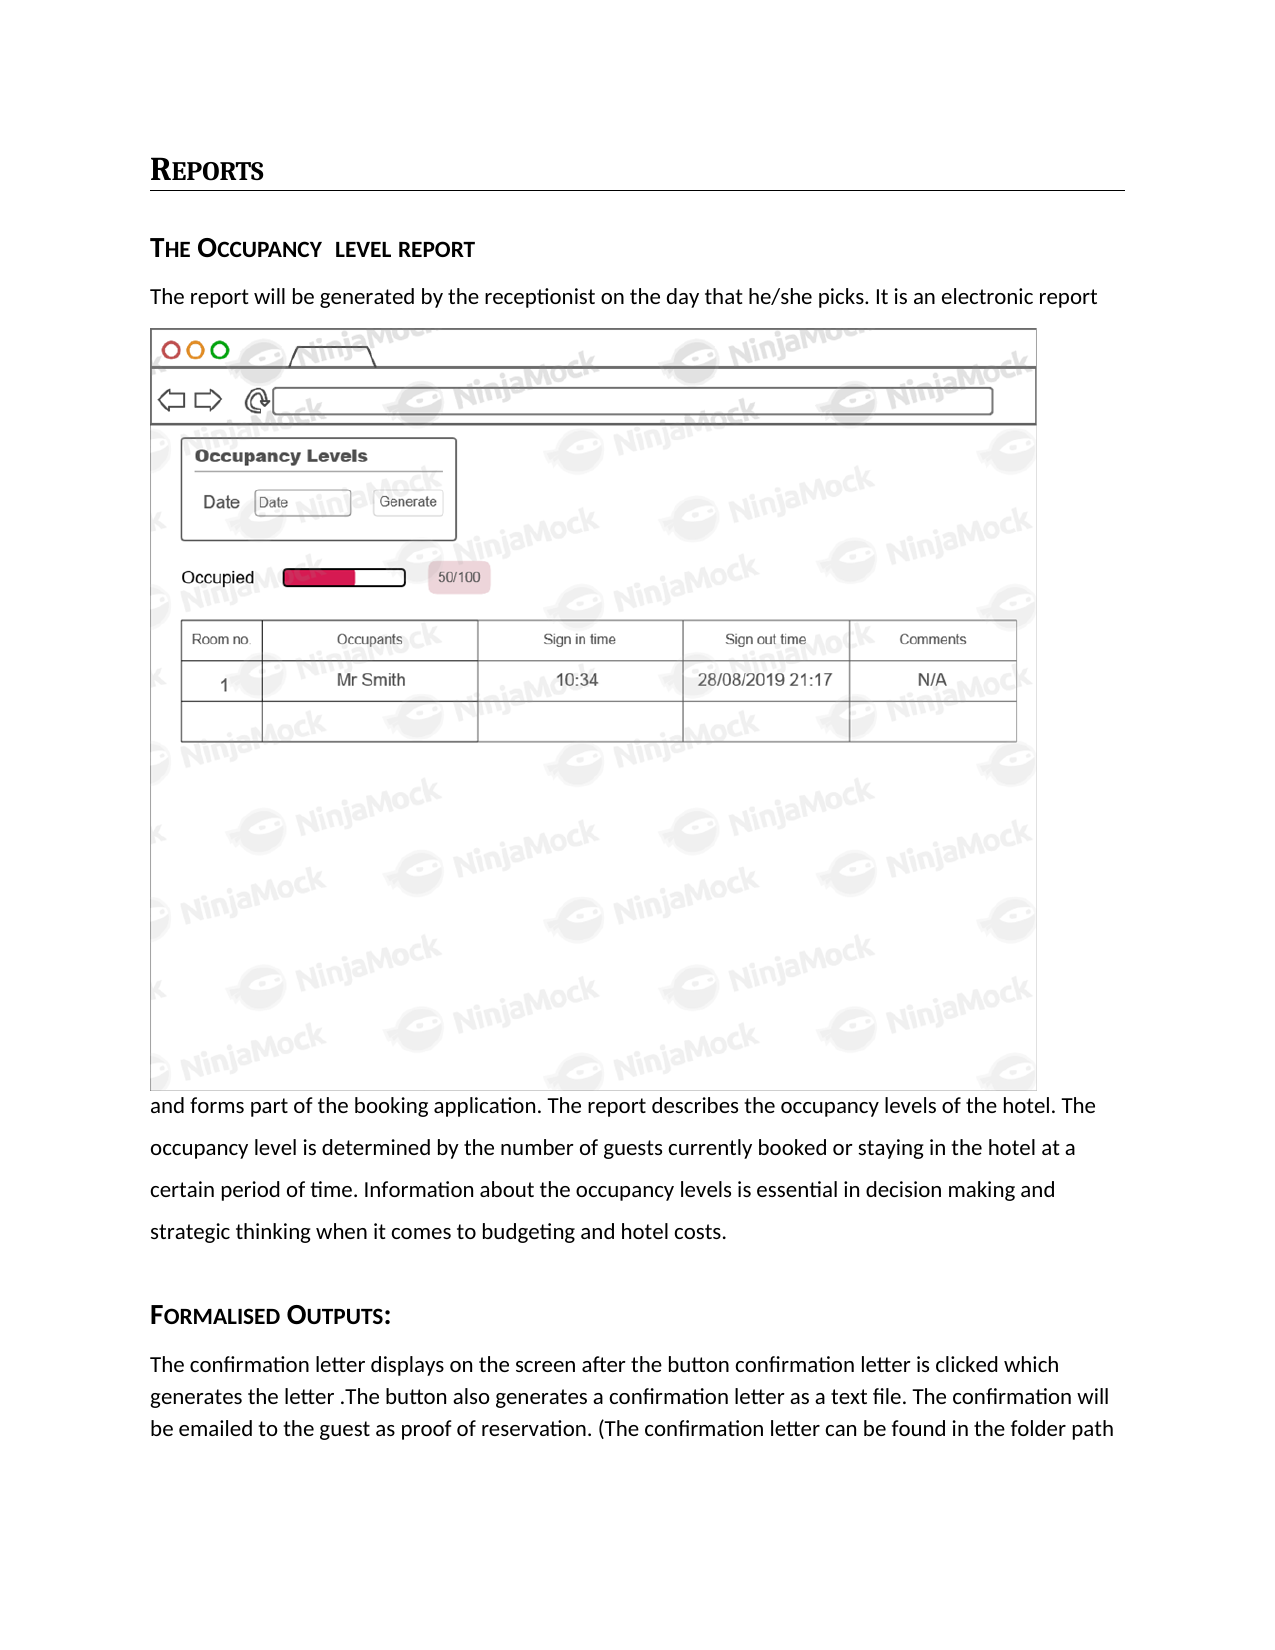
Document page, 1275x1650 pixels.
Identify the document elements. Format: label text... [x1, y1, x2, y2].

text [150, 1350, 1125, 1442]
subtitle The Occupancy level report [150, 229, 1125, 264]
picture [150, 328, 1037, 1091]
subtitle Reports [150, 150, 1125, 190]
subtitle Formalised Outputs: [150, 1296, 1125, 1332]
